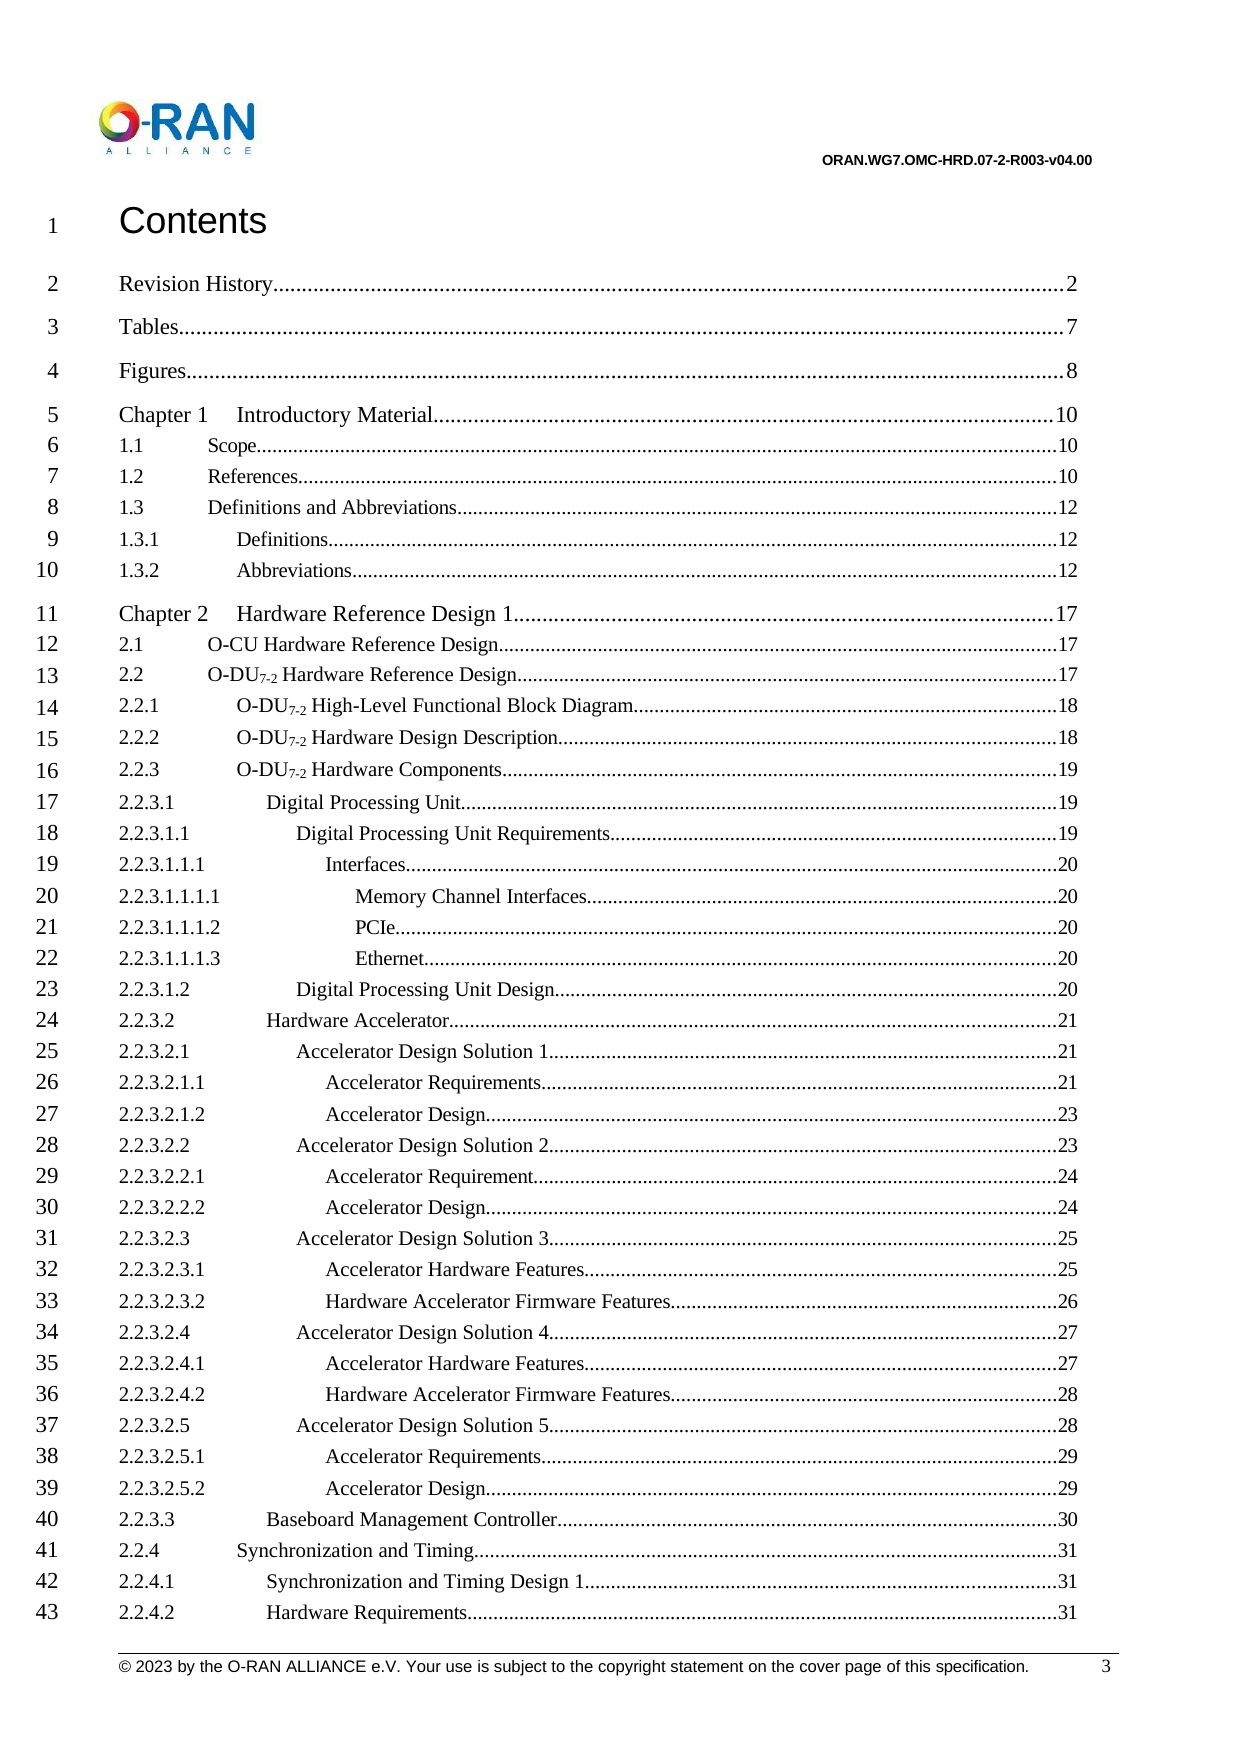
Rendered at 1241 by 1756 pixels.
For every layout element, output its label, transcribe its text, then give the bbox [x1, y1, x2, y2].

list 1.1 Scope 10 [47, 431, 1207, 458]
list 2.2.3.3 Baseboard Management Controller 30 [35, 1505, 1207, 1531]
list 2.2.3.2.2 Accelerator Design Solution 2 23 [35, 1131, 1207, 1157]
list 2.2.3.2.1.2 Accelerator Design 23 [35, 1100, 1207, 1126]
list Tables 7 [47, 313, 1207, 340]
list 2.2.4 Synchronization and Timing 31 [35, 1536, 1207, 1562]
list 2.2.3.2.2.1 Accelerator Requirement 24 [35, 1162, 1207, 1188]
list Chapter 2 Hardware Reference Design 1 17 [35, 600, 1207, 627]
list 2.2.3.1.1 Digital Processing Unit Requirements 19 [35, 819, 1207, 846]
list 2.2.3.2.4.1 Accelerator Hardware Features 27 [35, 1349, 1207, 1375]
list 2.2.3.1.2 Digital Processing Unit Design 20 [35, 975, 1207, 1002]
list 2.2.3.2.5.1 Accelerator Requirements 29 [35, 1442, 1207, 1469]
list 2.2.3.2.1 Accelerator Design Solution 1 21 [35, 1037, 1207, 1064]
list Chapter 1 Introductory Material 10 [47, 401, 1207, 427]
list 2.2.3.1.1.1.1 Memory Channel Interfaces 20 [35, 882, 1207, 908]
list 2.2.3.2.1.1 Accelerator Requirements 21 [35, 1068, 1207, 1095]
list 2.2.3.2.3 Accelerator Design Solution 3 25 [35, 1224, 1207, 1251]
list 2.2.3.2.5.2 Accelerator Design 29 [35, 1473, 1207, 1500]
list 2.2.3.2.3.2 Hardware Accelerator Firmware Features 26 [35, 1287, 1207, 1313]
list 2.2.3.2.4.2 Hardware Accelerator Firmware Features 28 [35, 1380, 1207, 1406]
list 2.2.3.1.1.1 Interfaces 20 [35, 850, 1207, 877]
list 2.2.3.2.2.2 Accelerator Design 24 [35, 1193, 1207, 1219]
list 2.2.3.1.1.1.3 Ethernet 20 [35, 944, 1207, 970]
picture [90, 99, 263, 160]
list 1.3.1 Definitions 12 [47, 525, 1207, 551]
list 2.2.3.2.4 Accelerator Design Solution 4 27 [35, 1318, 1207, 1344]
list 1.2 References 10 [47, 462, 1207, 488]
list Revision History 2 [47, 270, 1207, 296]
list 1.3.2 Abbreviations 12 [35, 556, 1207, 582]
list 2.2.3.1 Digital Processing Unit 19 [35, 788, 1207, 814]
list 2.2.3.2.5 Accelerator Design Solution 5 28 [35, 1411, 1207, 1438]
list 2.2.1 O-DU7-2 High-Level Functional Block Diagram 18 [35, 693, 1207, 720]
list 2.2 O-DU7-2 Hardware Reference Design 17 [35, 662, 1207, 688]
list 2.2.3.1.1.1.2 PCIe 20 [35, 913, 1207, 939]
list 2.2.3 O-DU7-2 Hardware Components 19 [35, 757, 1207, 783]
subtitle Contents [47, 198, 1207, 241]
list 1.3 Definitions and Abbreviations 12 [47, 493, 1207, 520]
list 2.2.3.2.3.1 Accelerator Hardware Features 25 [35, 1256, 1207, 1282]
list Figures 8 [47, 357, 1207, 383]
list 2.2.3.2 Hardware Accelerator 21 [35, 1006, 1207, 1033]
list 2.1 O-CU Hardware Reference Design 17 [35, 631, 1207, 657]
list 2.2.2 O-DU7-2 Hardware Design Description 18 [35, 725, 1207, 752]
list 2.2.4.2 Hardware Requirements 31 [35, 1598, 1207, 1624]
list 2.2.4.1 Synchronization and Timing Design 1 31 [35, 1567, 1207, 1593]
